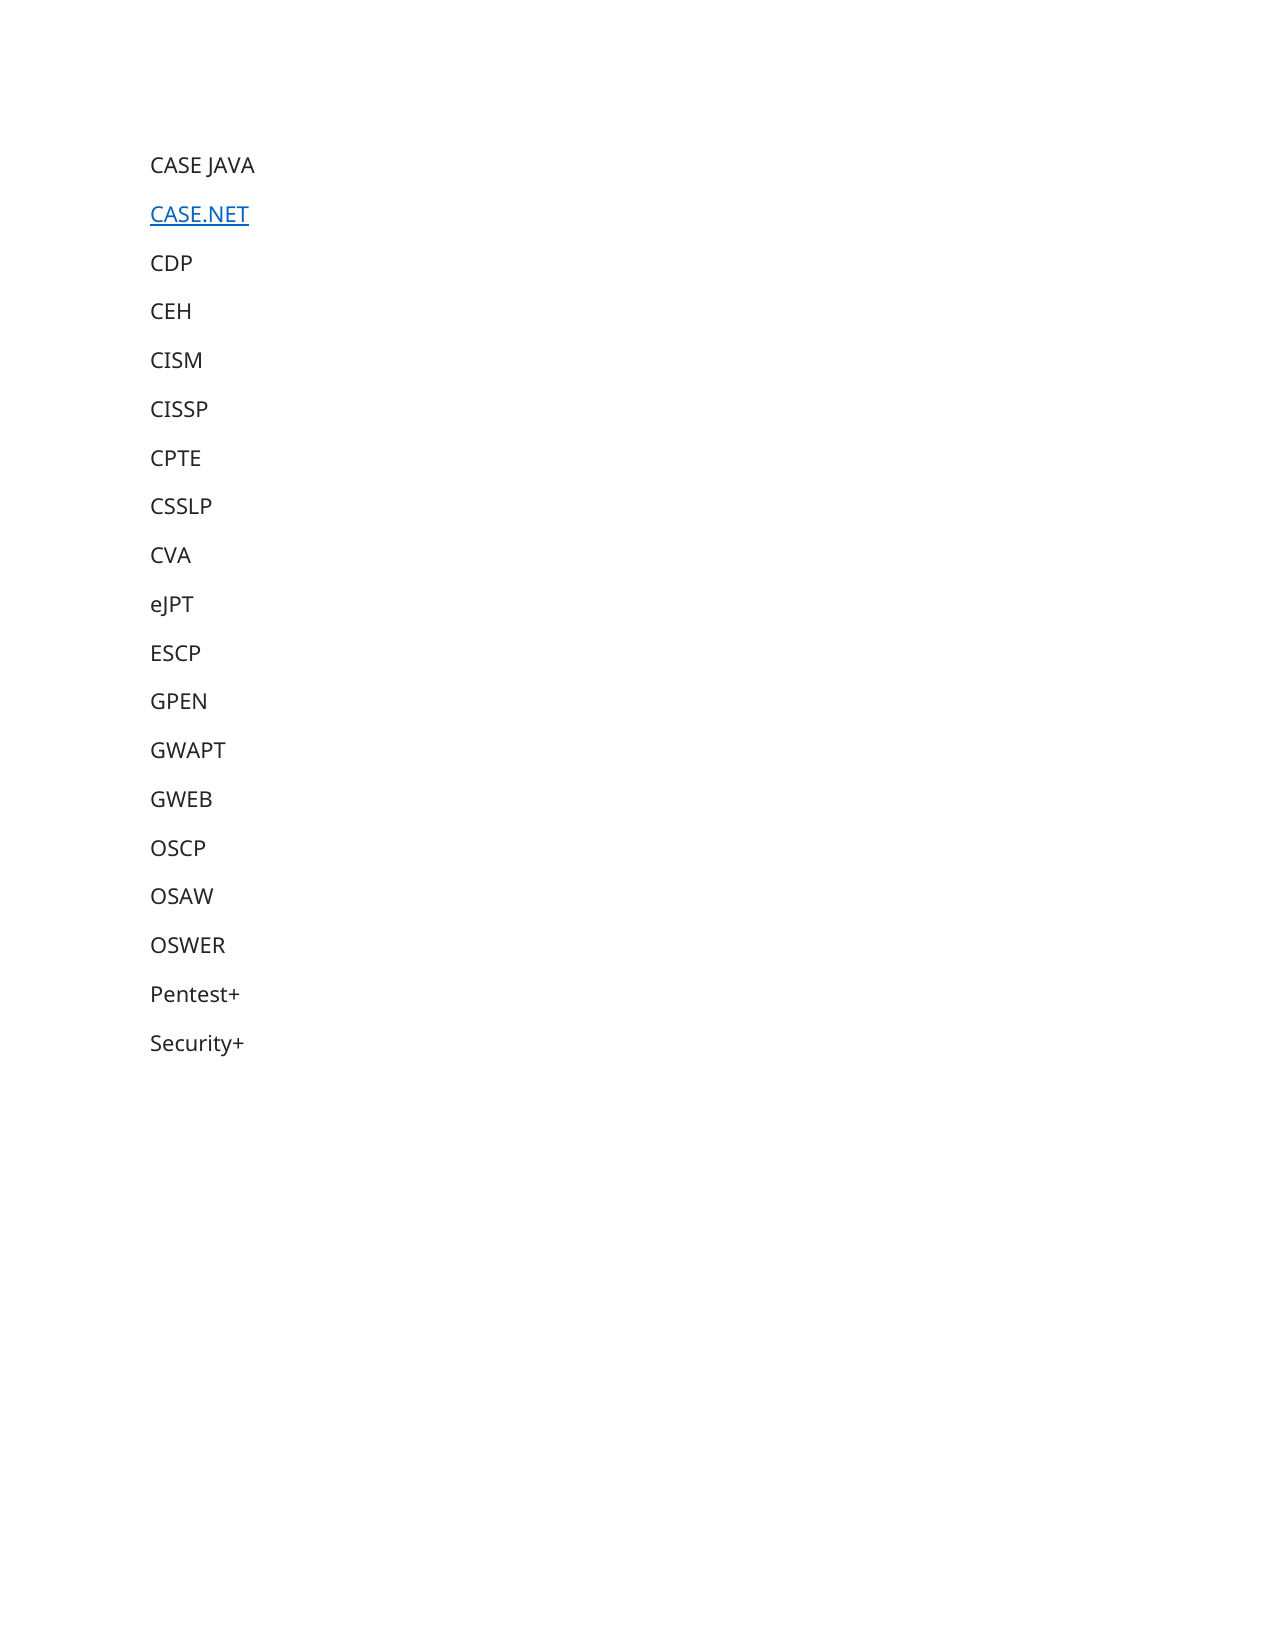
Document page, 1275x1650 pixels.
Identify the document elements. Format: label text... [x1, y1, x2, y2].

text OSAW [150, 881, 1125, 911]
text CASE.NET [150, 199, 1125, 228]
text CPTE [150, 442, 1125, 472]
text CEH [150, 296, 1125, 326]
text OSWER [150, 930, 1125, 960]
text Pentest+ [150, 979, 1125, 1008]
text GWEB [150, 784, 1125, 813]
text OSCP [150, 832, 1125, 862]
text CVA [150, 540, 1125, 570]
text Security+ [150, 1027, 1125, 1057]
text GPEN [150, 686, 1125, 716]
text eJPT [150, 589, 1125, 618]
text CASE JAVA [150, 150, 1125, 180]
text CSSLP [150, 491, 1125, 521]
text CISSP [150, 394, 1125, 423]
text CDP [150, 247, 1125, 277]
text ESCP [150, 637, 1125, 667]
text GWAPT [150, 735, 1125, 765]
text CISM [150, 345, 1125, 375]
